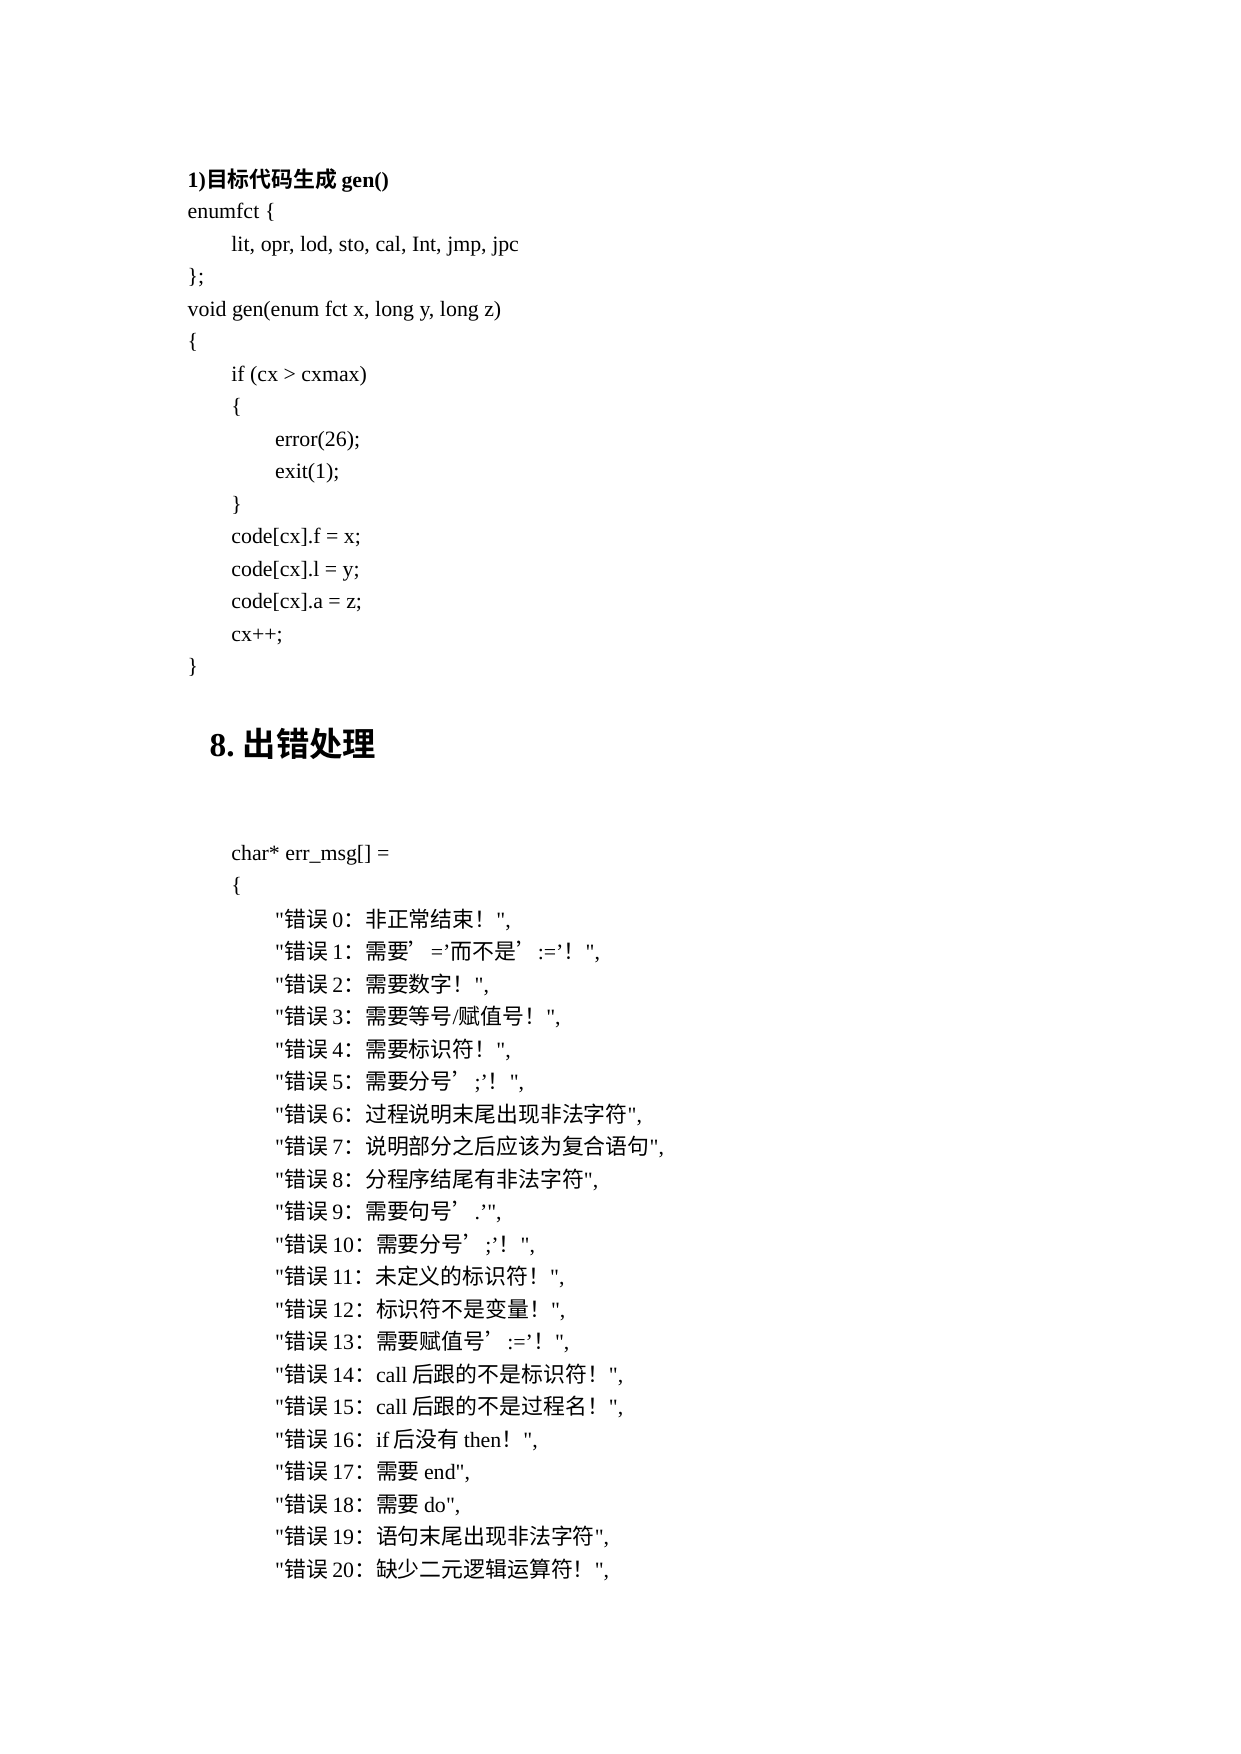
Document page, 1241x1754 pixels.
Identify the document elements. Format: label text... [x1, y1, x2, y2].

text "错误15：call后跟的不是过程名！", [187, 1389, 1053, 1421]
text code[cx].l = y; [187, 552, 1053, 584]
text code[cx].a = z; [187, 584, 1053, 617]
text }; [187, 259, 1053, 292]
text "错误13：需要赋值号’:=’！", [187, 1324, 1053, 1356]
text "错误2：需要数字！", [187, 966, 1053, 999]
text void gen(enum fct x, long y, long z) [187, 292, 1053, 324]
text code[cx].f = x; [187, 519, 1053, 552]
text "错误11：未定义的标识符！", [187, 1259, 1053, 1291]
text "错误7：说明部分之后应该为复合语句", [187, 1129, 1053, 1161]
text { [187, 389, 1053, 422]
text "错误14：call后跟的不是标识符！", [187, 1356, 1053, 1389]
text "错误19：语句末尾出现非法字符", [187, 1519, 1053, 1551]
text "错误3：需要等号/赋值号！", [187, 999, 1053, 1031]
text "错误16：if后没有then！", [187, 1421, 1053, 1454]
text "错误10：需要分号’;’！", [187, 1226, 1053, 1259]
text cx++; [187, 617, 1053, 649]
text } [187, 649, 1053, 682]
text } [187, 487, 1053, 519]
text "错误8：分程序结尾有非法字符", [187, 1161, 1053, 1194]
text "错误1：需要’=’而不是’:=’！", [187, 934, 1053, 966]
text "错误12：标识符不是变量！", [187, 1291, 1053, 1324]
text "错误4：需要标识符！", [187, 1031, 1053, 1064]
text error(26); [187, 422, 1053, 454]
text "错误5：需要分号’;’！", [187, 1064, 1053, 1096]
text "错误18：需要do", [187, 1486, 1053, 1519]
text char* err_msg[] = [187, 836, 1053, 869]
text exit(1); [187, 454, 1053, 487]
text enumfct { [187, 194, 1053, 227]
text "错误17：需要end", [187, 1454, 1053, 1486]
text if (cx > cxmax) [187, 357, 1053, 389]
text 1)目标代码生成gen() [187, 162, 1053, 194]
text "错误0：非正常结束！", [187, 901, 1053, 934]
text { [187, 324, 1053, 357]
text "错误20：缺少二元逻辑运算符！", [187, 1551, 1053, 1584]
text "错误6：过程说明末尾出现非法字符", [187, 1096, 1053, 1129]
text "错误9：需要句号’.’", [187, 1194, 1053, 1226]
text { [187, 869, 1053, 901]
text lit, opr, lod, sto, cal, Int, jmp, jpc [187, 227, 1053, 259]
subtitle 8. 出错处理 [209, 709, 1053, 774]
